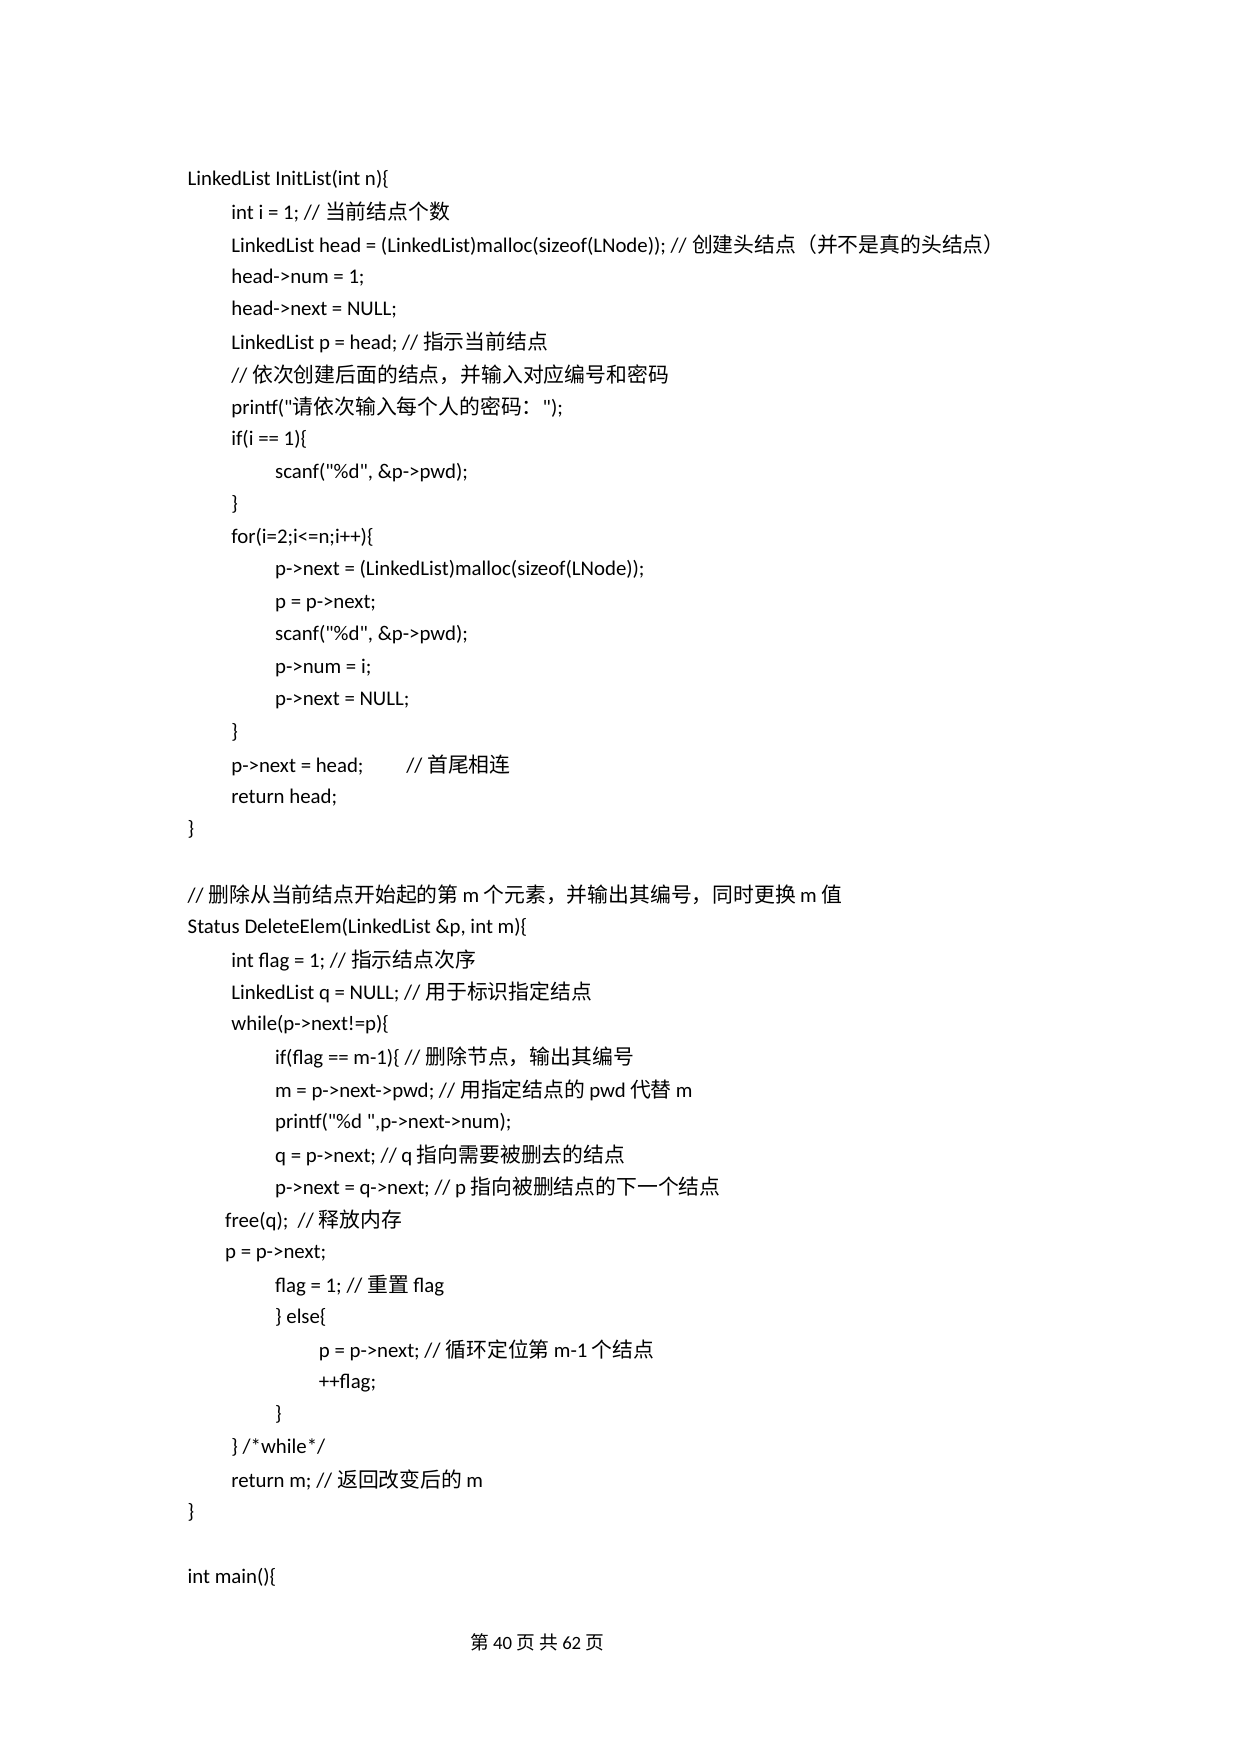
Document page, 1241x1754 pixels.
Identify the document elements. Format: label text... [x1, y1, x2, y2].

list p = p->next; [187, 584, 1053, 617]
list } [187, 487, 1053, 519]
list int i = 1; // 当前结点个数 [187, 194, 1053, 227]
list m = p->next->pwd; // 用指定结点的pwd代替m [187, 1072, 1053, 1104]
list } [187, 812, 1053, 844]
list LinkedList q = NULL; // 用于标识指定结点 [187, 974, 1053, 1007]
list p->next = NULL; [187, 682, 1053, 714]
list return head; [187, 779, 1053, 812]
list if(i == 1){ [187, 422, 1053, 454]
list } [187, 1494, 1053, 1527]
list p = p->next; [187, 1234, 1053, 1267]
list int main(){ [187, 1559, 1053, 1592]
list free(q); // 释放内存 [187, 1202, 1053, 1234]
list } [187, 714, 1053, 747]
list if(flag == m-1){ // 删除节点，输出其编号 [187, 1039, 1053, 1072]
list head->next = NULL; [187, 292, 1053, 324]
list printf("请依次输入每个人的密码："); [187, 389, 1053, 422]
list LinkedList p = head; // 指示当前结点 [187, 324, 1053, 357]
list p->next = (LinkedList)malloc(sizeof(LNode)); [187, 552, 1053, 584]
list } /*while*/ [187, 1429, 1053, 1462]
list for(i=2;i<=n;i++){ [187, 519, 1053, 552]
list LinkedList head = (LinkedList)malloc(sizeof(LNode)); // 创建头结点（并不是真的头结点） [187, 227, 1053, 259]
list flag = 1; // 重置flag [187, 1267, 1053, 1299]
list p = p->next; // 循环定位第m-1个结点 [187, 1332, 1053, 1364]
list q = p->next; // q指向需要被删去的结点 [187, 1137, 1053, 1169]
list // 依次创建后面的结点，并输入对应编号和密码 [187, 357, 1053, 389]
list scanf("%d", &p->pwd); [187, 617, 1053, 649]
list } else{ [187, 1299, 1053, 1332]
list printf("%d ",p->next->num); [187, 1104, 1053, 1137]
list Status DeleteElem(LinkedList &p, int m){ [187, 909, 1053, 942]
list return m; // 返回改变后的m [187, 1462, 1053, 1494]
list p->next = q->next; // p指向被删结点的下一个结点 [187, 1169, 1053, 1202]
list p->num = i; [187, 649, 1053, 682]
list LinkedList InitList(int n){ [187, 162, 1053, 194]
list int flag = 1; // 指示结点次序 [187, 942, 1053, 974]
list while(p->next!=p){ [187, 1007, 1053, 1039]
list } [187, 1397, 1053, 1429]
list p->next = head; // 首尾相连 [187, 747, 1053, 779]
list scanf("%d", &p->pwd); [187, 454, 1053, 487]
list ++flag; [187, 1364, 1053, 1397]
list head->num = 1; [187, 259, 1053, 292]
list // 删除从当前结点开始起的第m个元素，并输出其编号，同时更换m值 [187, 877, 1053, 909]
